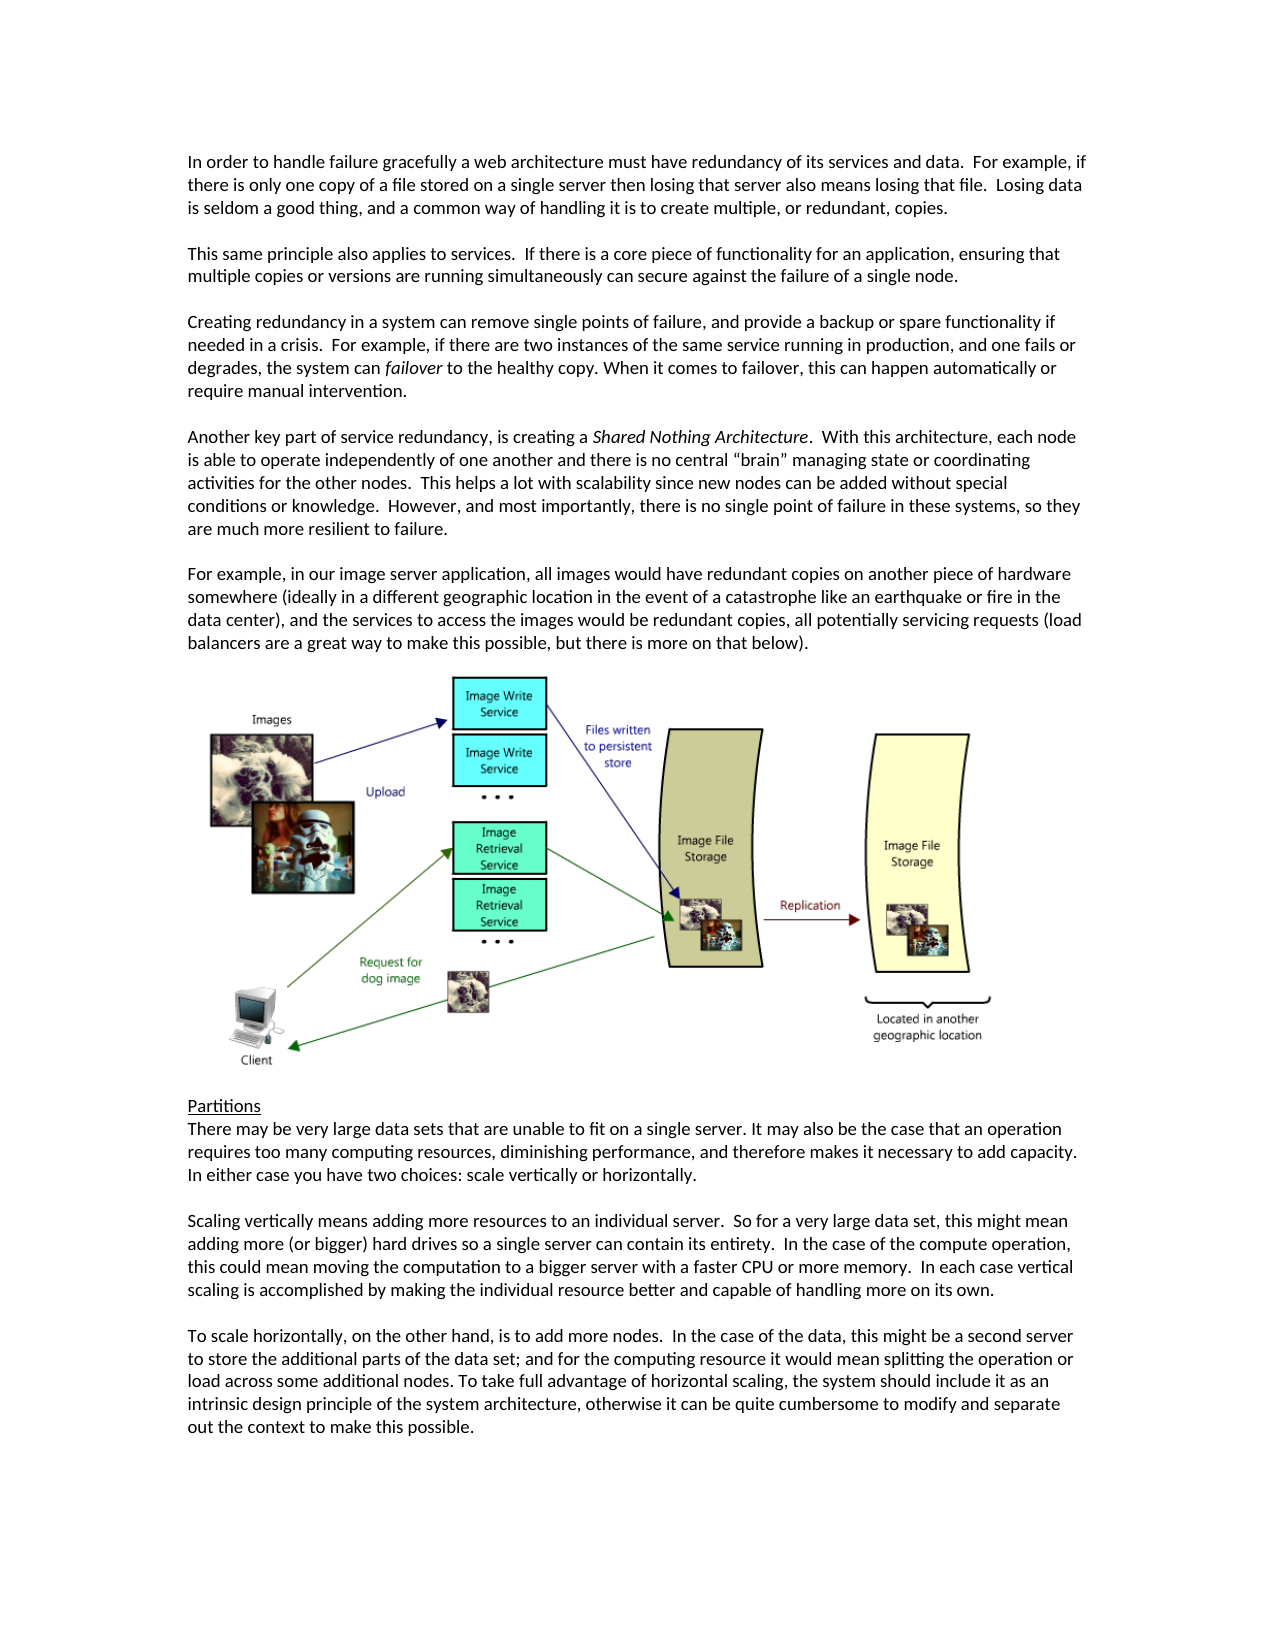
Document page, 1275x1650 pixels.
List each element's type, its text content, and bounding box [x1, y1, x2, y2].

text Scaling vertically means adding more resources to an individual server. So for a very large data set, this might mean adding more (or bigger) hard drives so a single server can contain its entirety. In the case of the compute operation, this could mean moving the computation to a bigger server with a faster CPU or more memory. In each case vertical scaling is accomplished by making the individual resource better and capable of handling more on its own. [187, 1209, 1087, 1301]
text Creating redundancy in a system can remove single points of failure, and provide a backup or spare functionality if needed in a crisis. For example, if there are two instances of the same service running in production, and one fails or degrades, the system can failover to the healthy copy. When it comes to failover, this can happen automatically or require manual intervention. [187, 310, 1087, 402]
picture [187, 654, 1013, 1072]
text To scale horizontally, on the other hand, is to add more nodes. In the case of the data, this might be a second server to store the additional parts of the data set; and for the computing resource it would mean splitting the operation or load across some additional nodes. To take full advantage of horizontal scaling, the system should include it as an intrinsic design principle of the system architecture, otherwise it can be quite cumbersome to modify and separate out the context to make this possible. [187, 1324, 1087, 1438]
text This same principle also applies to services. If there is a core piece of functionality for an application, ensuring that multiple copies or versions are running simultaneously can secure against the failure of a single node. [187, 242, 1087, 287]
text In order to handle failure gracefully a web architecture must have redundancy of its services and data. For example, if there is only one copy of a file stored on a single server then losing that server also means losing that file. Losing data is seldom a good thing, and a common way of handling it is to create multiple, or redundant, copies. [187, 150, 1087, 219]
text Another key part of service redundancy, is creating a Shared Nothing Architecture. With this architecture, each node is able to operate independently of one another and there is no central “brain” managing state or coordinating activities for the other nodes. This helps a lot with scalability since new nodes can be added without special conditions or knowledge. However, and most importantly, there is no single point of failure in these systems, so they are much more resilient to failure. [187, 425, 1087, 539]
text Partitions [187, 1095, 1087, 1118]
text For example, in our image server application, all images would have redundant copies on another piece of hardware somewhere (ideally in a different geographic location in the event of a catastrophe like an earthquake or fire in the data center), and the services to access the images would be redundant copies, all potentially servicing requests (load balancers are a great way to make this possible, but there is more on that below). [187, 562, 1087, 654]
text There may be very large data sets that are unable to fit on a single server. It may also be the case that an operation requires too many computing resources, diminishing performance, and therefore makes it necessary to add capacity. In either case you have two choices: scale vertically or horizontally. [187, 1118, 1087, 1186]
